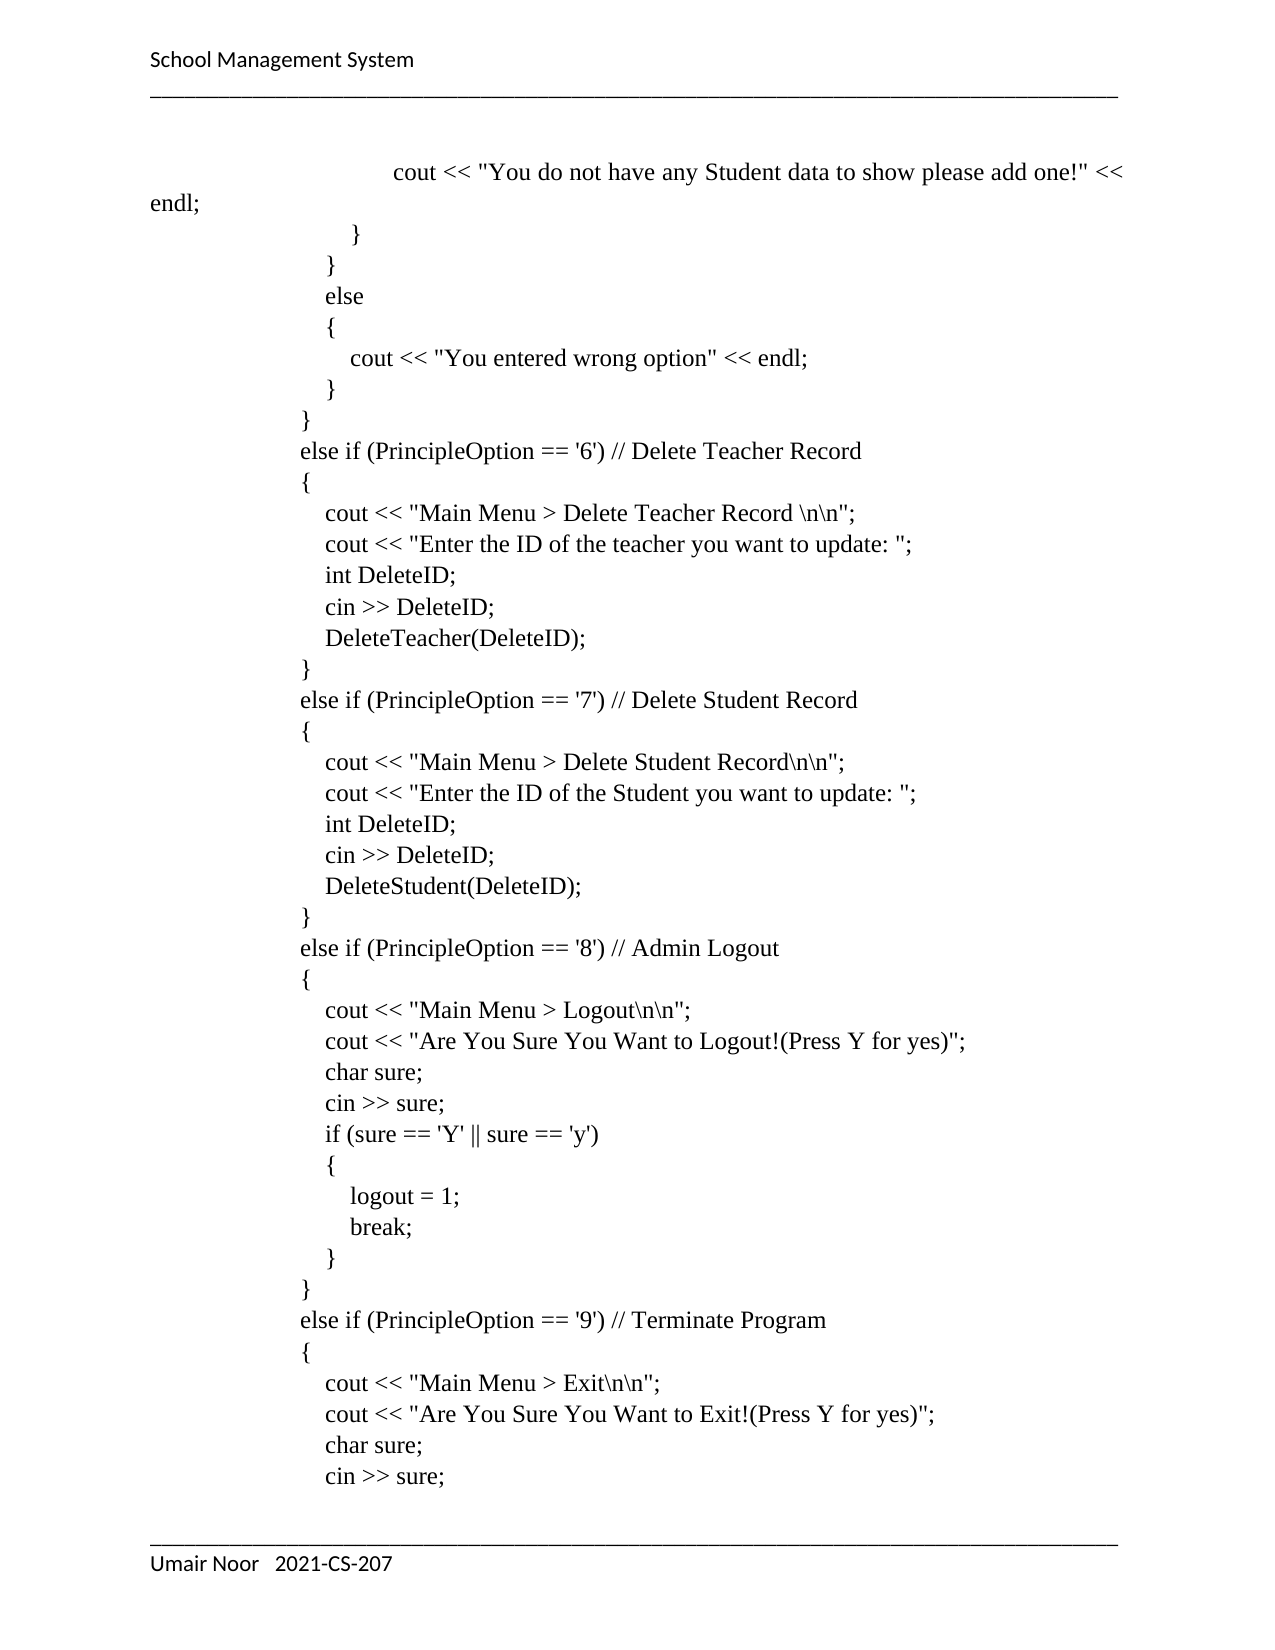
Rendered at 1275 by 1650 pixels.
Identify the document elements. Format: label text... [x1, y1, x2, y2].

text cin >> sure; [150, 1461, 1125, 1489]
text logout = 1; [150, 1181, 1125, 1210]
text { [150, 1150, 1125, 1179]
text if (sure == 'Y' || sure == 'y') [150, 1119, 1125, 1148]
text int DeleteID; [150, 561, 1125, 589]
text cout << "Main Menu > Exit\n\n"; [150, 1368, 1125, 1396]
text } [150, 374, 1125, 403]
text } [150, 1274, 1125, 1303]
text char sure; [150, 1430, 1125, 1458]
text { [150, 716, 1125, 744]
text cout << "Main Menu > Logout\n\n"; [150, 995, 1125, 1024]
text } [150, 405, 1125, 434]
text else [150, 281, 1125, 310]
text else if (PrincipleOption == '9') // Terminate Program [150, 1306, 1125, 1334]
text { [150, 1337, 1125, 1365]
text else if (PrincipleOption == '6') // Delete Teacher Record [150, 436, 1125, 465]
text } [150, 219, 1125, 248]
text cout << "Main Menu > Delete Teacher Record \n\n"; [150, 498, 1125, 527]
text break; [150, 1212, 1125, 1241]
text { [150, 964, 1125, 993]
text { [150, 467, 1125, 496]
text int DeleteID; [150, 809, 1125, 838]
text DeleteTeacher(DeleteID); [150, 623, 1125, 651]
text } [150, 250, 1125, 279]
text cout << "Enter the ID of the teacher you want to update: "; [150, 529, 1125, 558]
text cout << "Main Menu > Delete Student Record\n\n"; [150, 747, 1125, 776]
text cin >> DeleteID; [150, 592, 1125, 620]
text } [150, 1243, 1125, 1272]
text cout << "Are You Sure You Want to Logout!(Press Y for yes)"; [150, 1026, 1125, 1055]
text cout << "Enter the ID of the Student you want to update: "; [150, 778, 1125, 807]
text } [150, 654, 1125, 682]
text } [150, 902, 1125, 931]
text cin >> sure; [150, 1088, 1125, 1117]
text { [150, 312, 1125, 341]
text else if (PrincipleOption == '8') // Admin Logout [150, 933, 1125, 962]
text cout << "You do not have any Student data to show please add one!" << endl; [150, 157, 1125, 217]
text cout << "You entered wrong option" << endl; [150, 343, 1125, 372]
text else if (PrincipleOption == '7') // Delete Student Record [150, 685, 1125, 713]
text char sure; [150, 1057, 1125, 1086]
text cin >> DeleteID; [150, 840, 1125, 869]
text cout << "Are You Sure You Want to Exit!(Press Y for yes)"; [150, 1399, 1125, 1427]
text DeleteStudent(DeleteID); [150, 871, 1125, 900]
